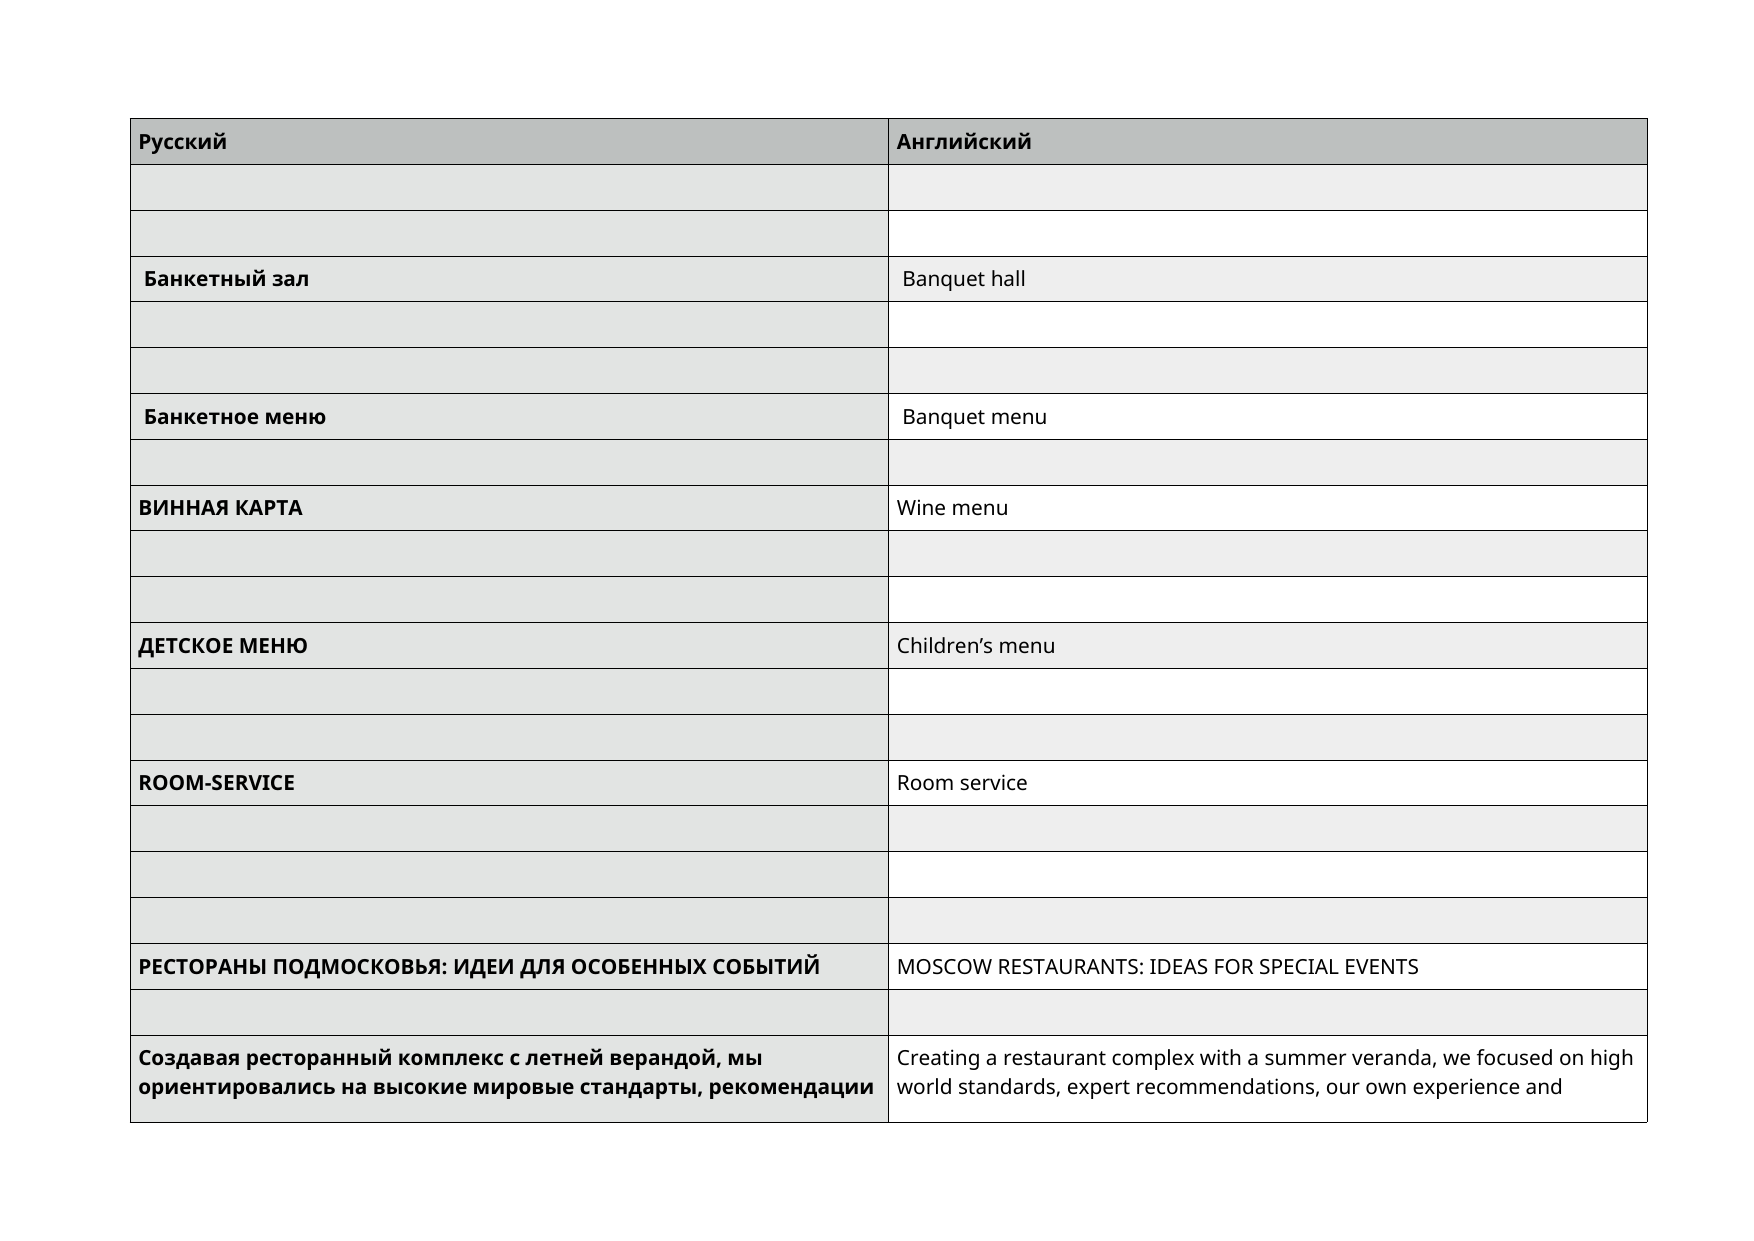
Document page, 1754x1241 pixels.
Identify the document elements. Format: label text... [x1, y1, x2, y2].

table_cell [131, 440, 888, 485]
table_cell [889, 852, 1647, 897]
table_cell [889, 531, 1647, 576]
table_cell [131, 302, 888, 347]
table_cell Wine menu [889, 486, 1647, 530]
table_cell Room service [889, 761, 1647, 805]
table_cell [131, 715, 888, 760]
table_header Русский [131, 119, 888, 164]
table_cell [889, 898, 1647, 943]
table_cell Banquet hall [889, 257, 1647, 301]
table_cell Банкетный зал [131, 257, 888, 301]
table_cell [889, 577, 1647, 622]
table_cell MOSCOW RESTAURANTS: IDEAS FOR SPECIAL EVENTS [889, 944, 1647, 989]
table_cell ДЕТСКОЕ МЕНЮ [131, 623, 888, 668]
table_cell [889, 715, 1647, 760]
table_cell [131, 898, 888, 943]
table_cell РЕСТОРАНЫ ПОДМОСКОВЬЯ: ИДЕИ ДЛЯ ОСОБЕННЫХ СОБЫТИЙ [131, 944, 888, 989]
table_cell [889, 165, 1647, 210]
table_cell [889, 302, 1647, 347]
table_cell [131, 990, 888, 1035]
table_cell [889, 806, 1647, 851]
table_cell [131, 1036, 888, 1122]
table_cell [889, 211, 1647, 256]
table_cell Children’s menu [889, 623, 1647, 668]
table_cell [889, 440, 1647, 485]
table_cell [131, 852, 888, 897]
table_cell ВИННАЯ КАРТА [131, 486, 888, 530]
table_cell Банкетное меню [131, 394, 888, 439]
table_cell [131, 669, 888, 714]
table_cell [131, 348, 888, 393]
table_cell ROOM-SERVICE [131, 761, 888, 805]
table_cell [889, 990, 1647, 1035]
table_cell [131, 531, 888, 576]
table_cell [131, 577, 888, 622]
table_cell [889, 1036, 1647, 1122]
table_cell [889, 669, 1647, 714]
table_cell [131, 165, 888, 210]
table_cell [131, 806, 888, 851]
table_header Английский [889, 119, 1647, 164]
table_cell [131, 211, 888, 256]
table_cell Banquet menu [889, 394, 1647, 439]
table_cell [889, 348, 1647, 393]
